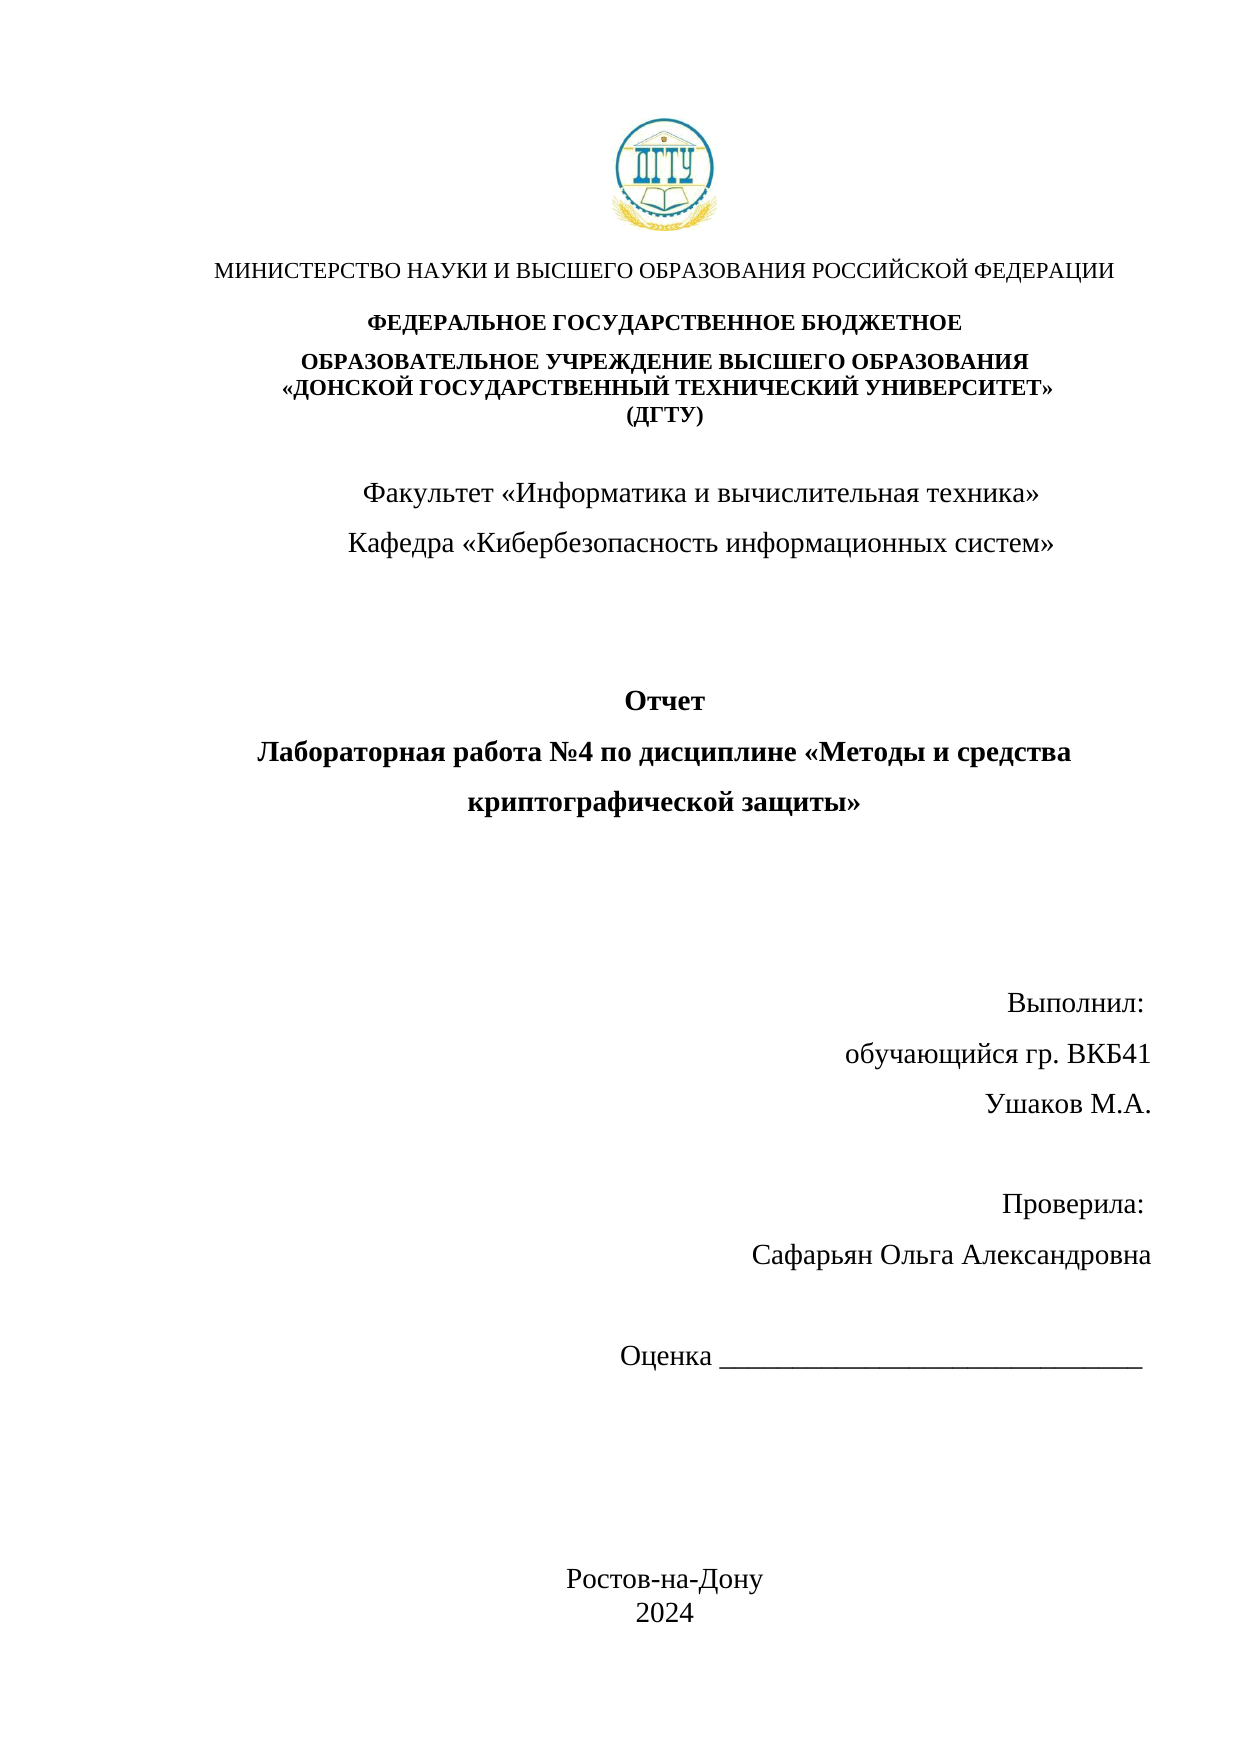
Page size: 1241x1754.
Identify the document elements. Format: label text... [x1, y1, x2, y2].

text Ростов-на-Дону [177, 1562, 1152, 1595]
text ФЕДЕРАЛЬНОЕ ГОСУДАРСТВЕННОЕ БЮДЖЕТНОЕ [177, 309, 1152, 335]
text Выполнил: обучающийся гр. ВКБ41 [325, 985, 1152, 1069]
text 2024 [177, 1595, 1152, 1629]
text Факультет «Информатика и вычислительная техника» [177, 475, 1152, 509]
text Кафедра «Кибербезопасность информационных систем» [177, 525, 1152, 559]
text ОБРАЗОВАТЕЛЬНОЕ УЧРЕЖДЕНИЕ ВЫСШЕГО ОБРАЗОВАНИЯ «ДОНСКОЙ ГОСУДАРСТВЕННЫЙ ТЕХНИЧЕСКИЙ УНИВЕРСИТЕТ» [177, 348, 1152, 401]
text Оценка _____________________________ [620, 1338, 1152, 1371]
text (ДГТУ) [177, 401, 1152, 427]
picture [612, 118, 717, 231]
text Отчет [177, 683, 1152, 717]
text Ушаков М.А. [398, 1086, 1152, 1119]
text МИНИСТЕРСТВО НАУКИ И ВЫСШЕГО ОБРАЗОВАНИЯ РОССИЙСКОЙ ФЕДЕРАЦИИ [177, 257, 1152, 283]
text Проверила: Сафарьян Ольга Александровна [177, 1187, 1152, 1271]
text Лабораторная работа №4 по дисциплине «Методы и средства криптографической защиты» [177, 734, 1152, 818]
